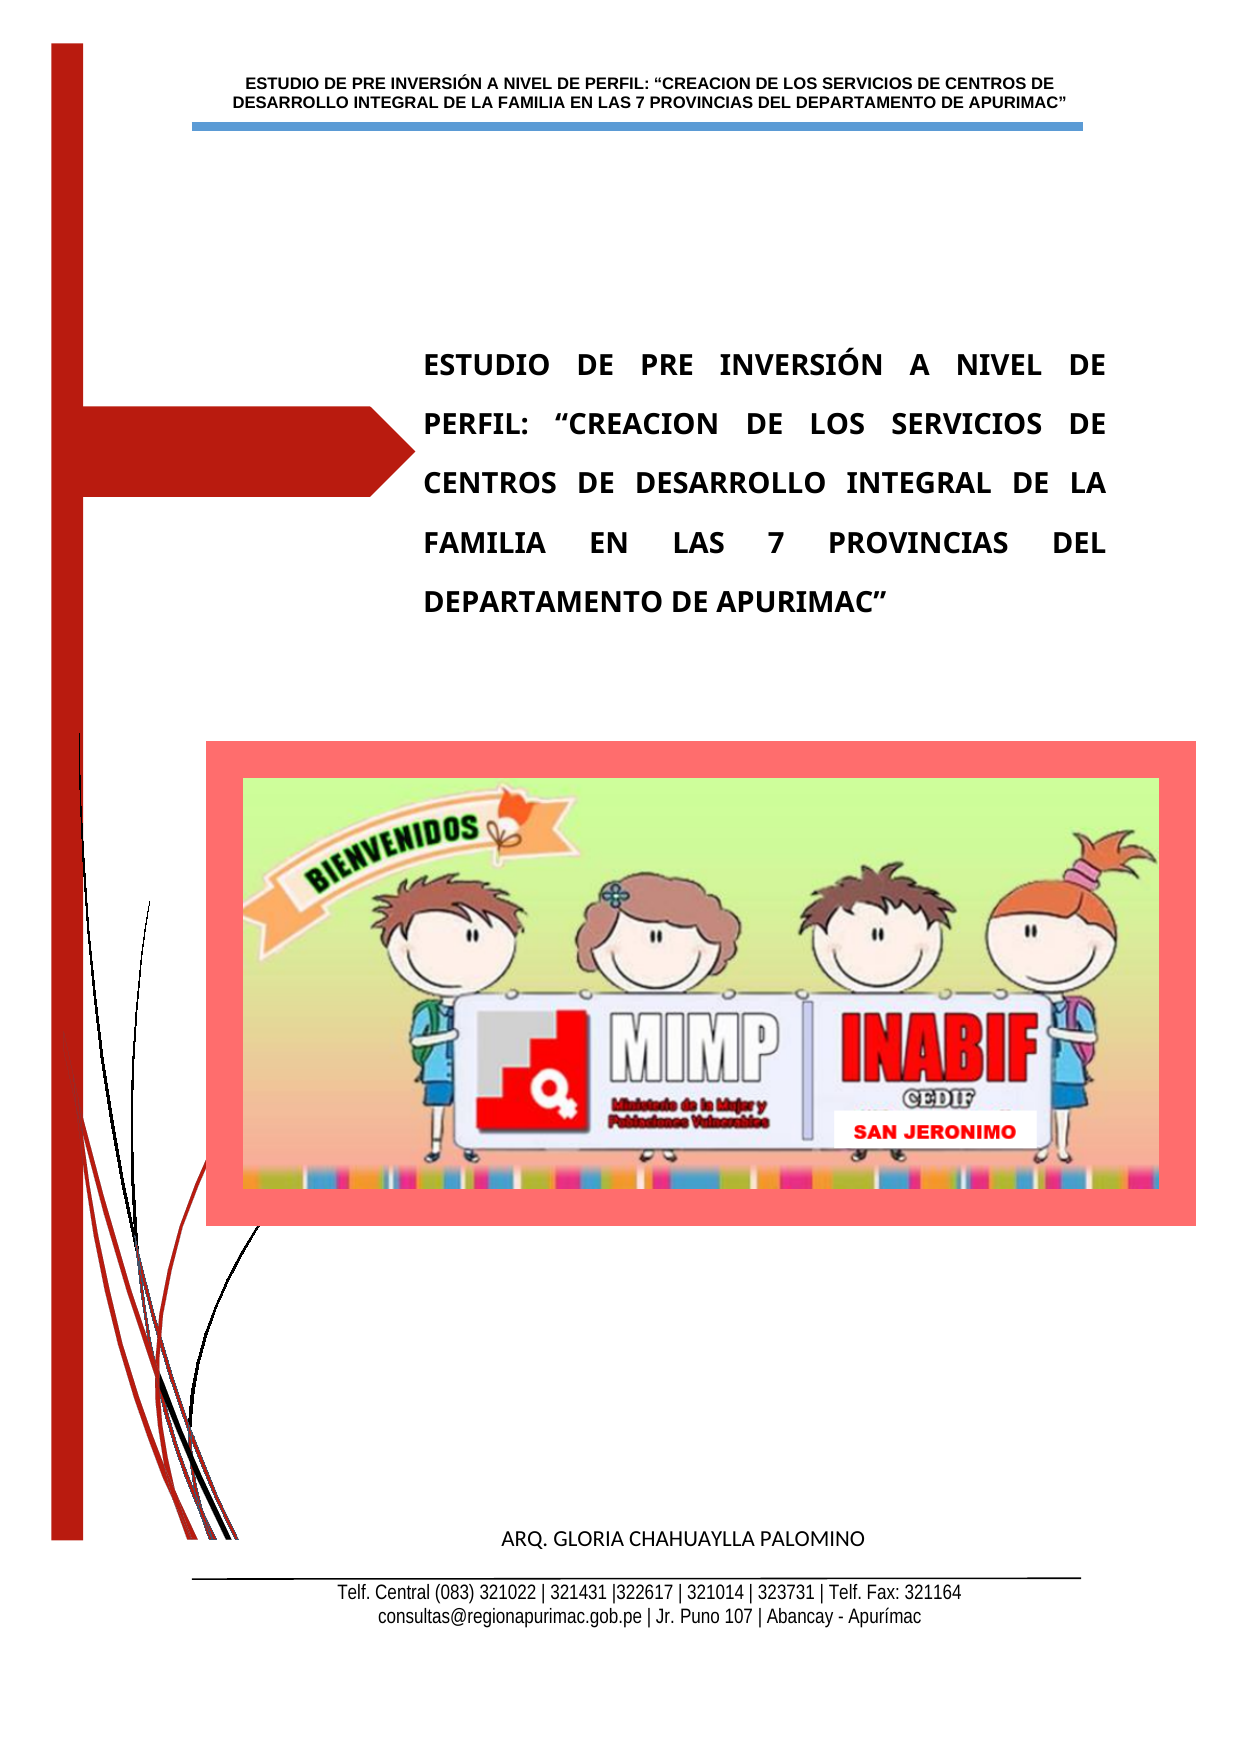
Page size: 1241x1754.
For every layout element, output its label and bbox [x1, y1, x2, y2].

picture [243, 778, 1159, 1189]
